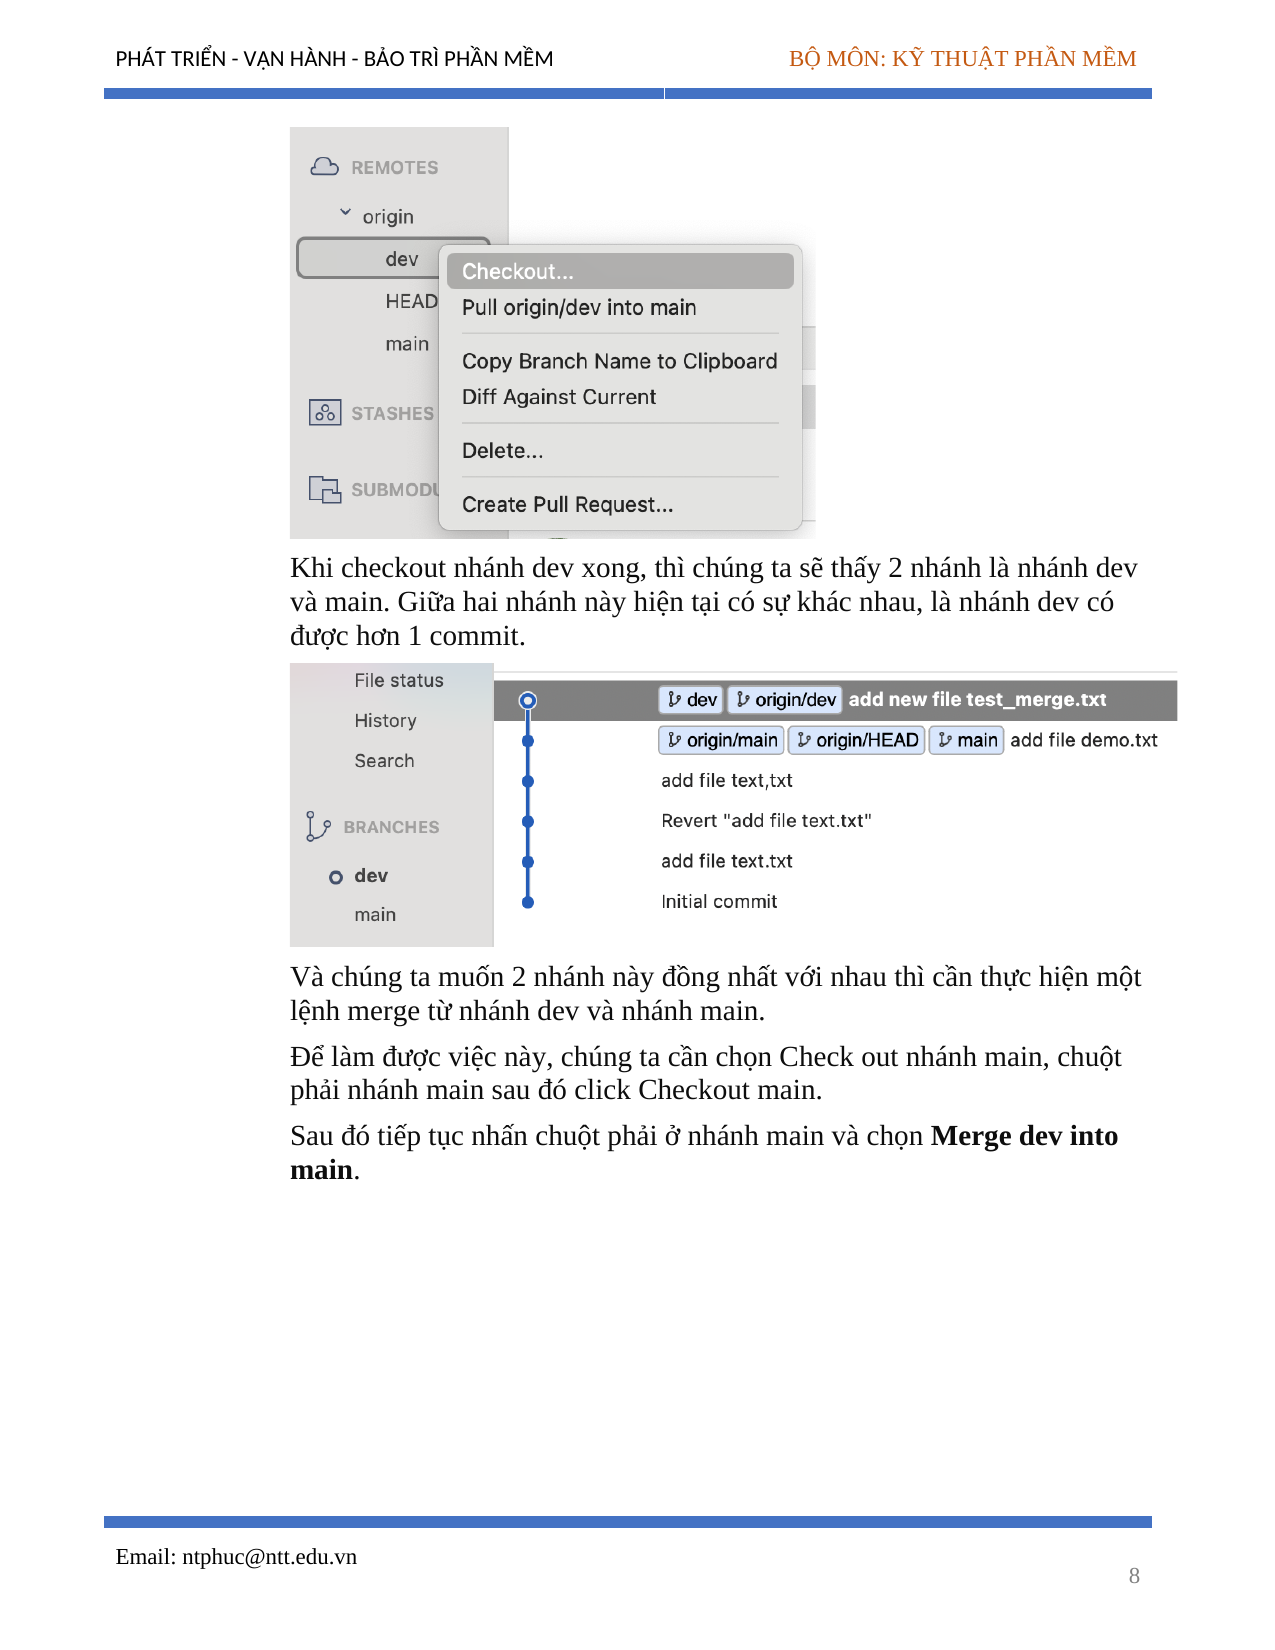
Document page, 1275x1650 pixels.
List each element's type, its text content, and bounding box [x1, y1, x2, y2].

text Và chúng ta muốn 2 nhánh này đồng nhất với nhau thì cần thực hiện một lệnh merge từ nhánh dev và nhánh main. [290, 959, 1152, 1026]
text Để làm được việc này, chúng ta cần chọn Check out nhánh main, chuột phải nhánh main sau đó click Checkout main. [290, 1039, 1152, 1106]
text Khi checkout nhánh dev xong, thì chúng ta sẽ thấy 2 nhánh là nhánh dev và main. Giữa hai nhánh này hiện tại có sự khác nhau, là nhánh dev có được hơn 1 commit. [290, 551, 1152, 651]
picture [289, 127, 816, 539]
text Sau đó tiếp tục nhấn chuột phải ở nhánh main và chọn Merge dev into main. [290, 1118, 1152, 1186]
picture [289, 663, 1178, 947]
